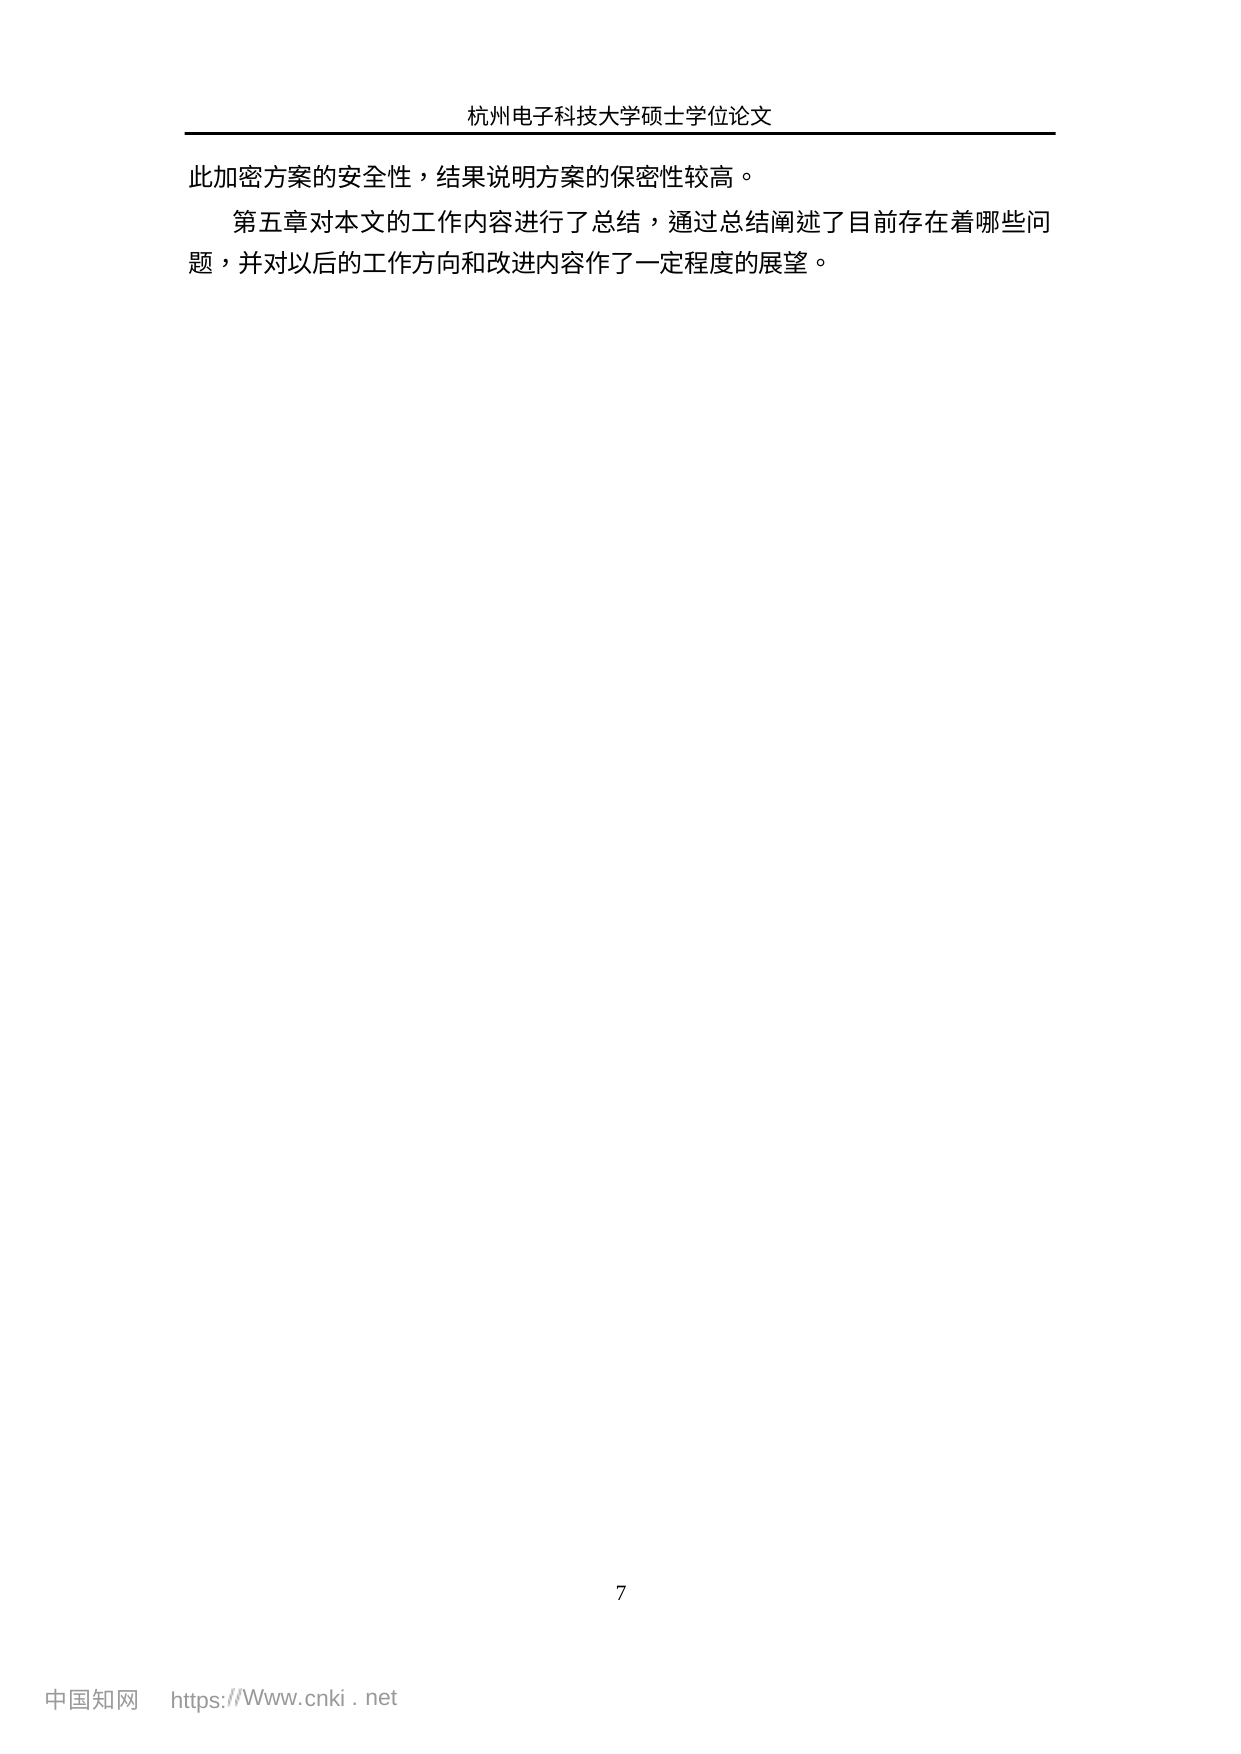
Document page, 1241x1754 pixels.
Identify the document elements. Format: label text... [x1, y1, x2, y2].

picture [227, 1688, 243, 1707]
text 此加密方案的安全性，结果说明方案的保密性较高。 [188, 162, 1056, 193]
text 7 [615, 1585, 1056, 1604]
text 第五章对本文的工作内容进行了总结，通过总结阐述了目前存在着哪些问 题，并对以后的工作方向和改进内容作了一定程度的展望。 [188, 204, 1053, 280]
text 中国知网 https:Www.cnki . net [44, 1689, 1056, 1711]
